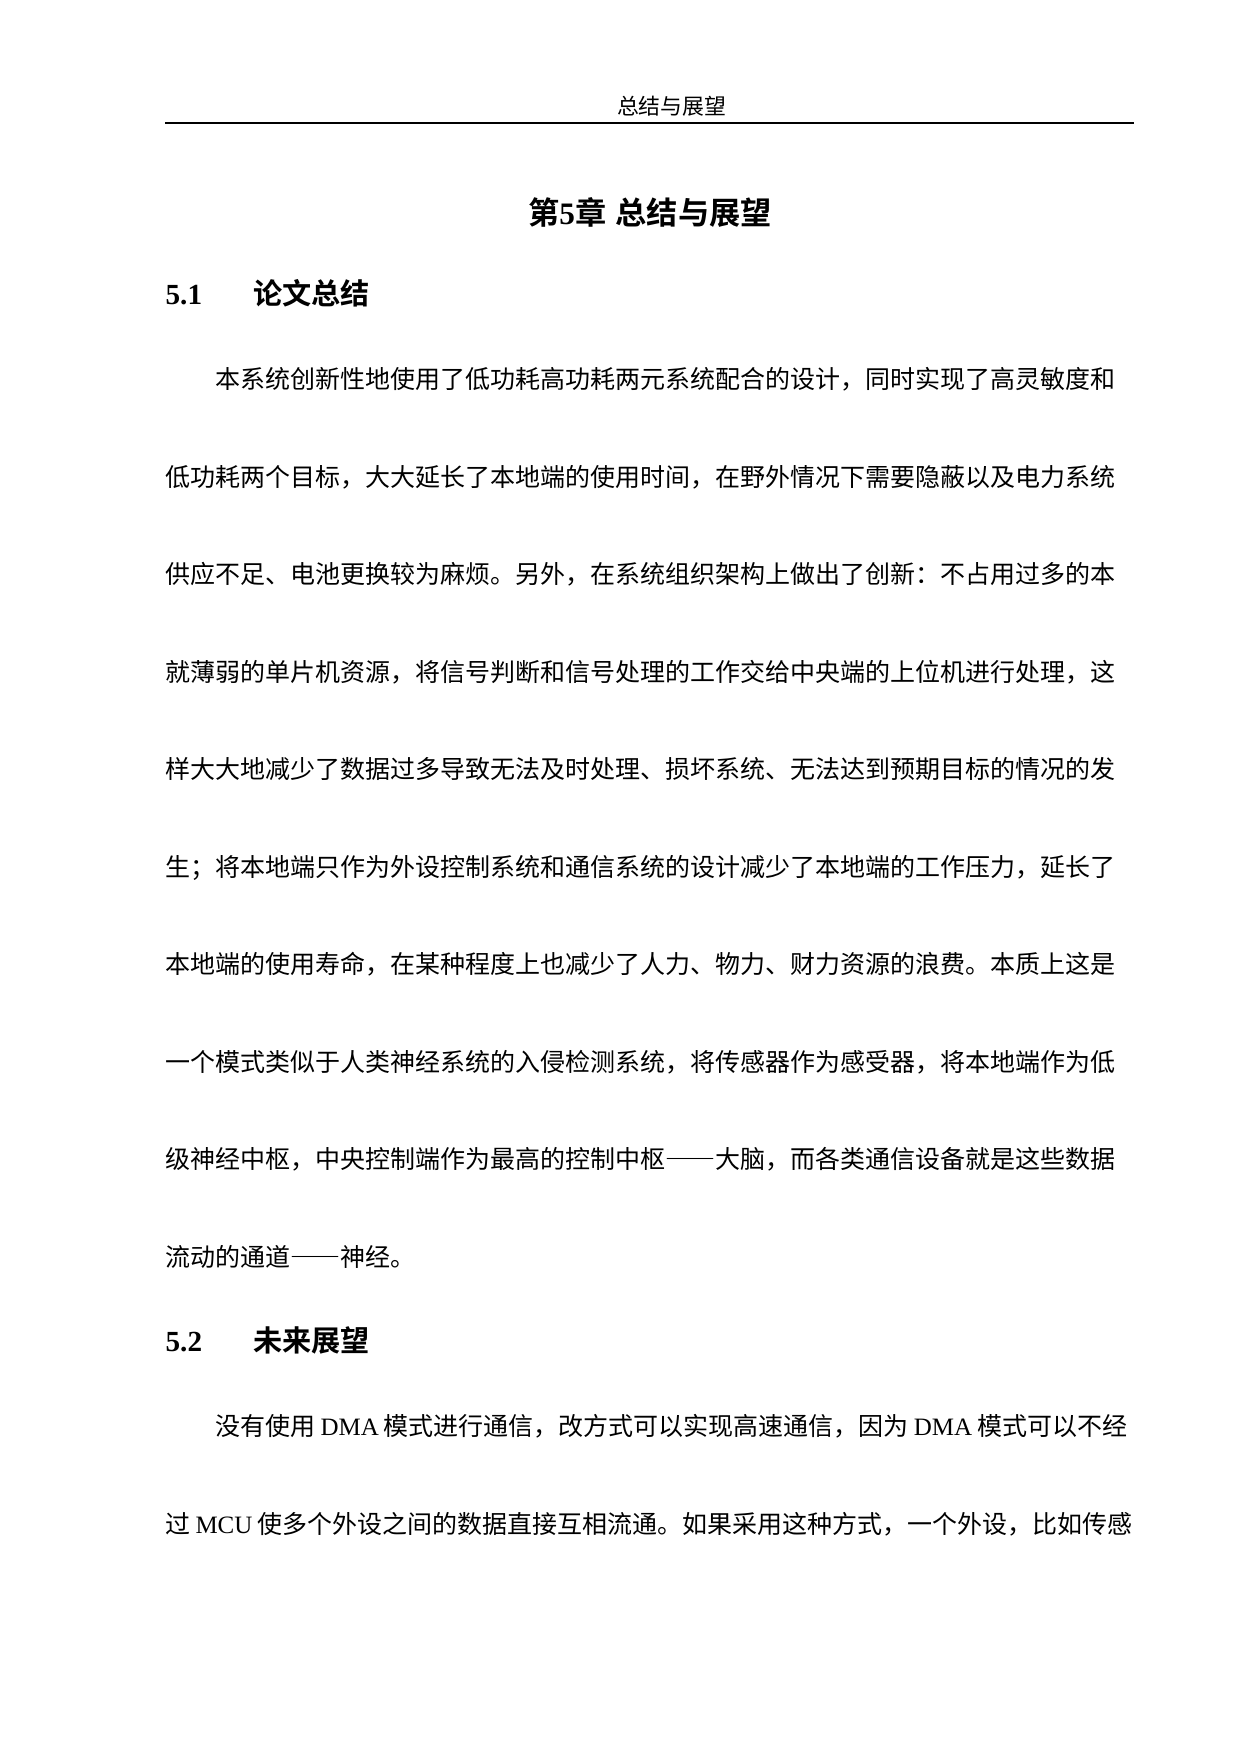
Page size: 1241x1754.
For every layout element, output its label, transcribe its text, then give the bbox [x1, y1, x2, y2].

subtitle 未来展望 [165, 1306, 1134, 1371]
text 本系统创新性地使用了低功耗高功耗两元系统配合的设计，同时实现了高灵敏度和低功耗两个目标，大大延长了本地端的使用时间，在野外情况下需要隐蔽以及电力系统供应不足、电池更换较为麻烦。另外，在系统组织架构上做出了创新：不占用过多的本就薄弱的单片机资源，将信号判断和信号处理的工作交给中央端的上位机进行处理，这样大大地减少了数据过多导致无法及时处理、损坏系统、无法达到预期目标的情况的发生；将本地端只作为外设控制系统和通信系统的设计减少了本地端的工作压力，延长了本地端的使用寿命，在某种程度上也减少了人力、物力、财力资源的浪费。本质上这是一个模式类似于人类神经系统的入侵检测系统，将传感器作为感受器，将本地端作为低级神经中枢，中央控制端作为最高的控制中枢——大脑，而各类通信设备就是这些数据流动的通道——神经。 [165, 346, 1134, 1288]
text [165, 1392, 1134, 1555]
subtitle 论文总结 [165, 259, 1134, 324]
subtitle 总结与展望 [165, 178, 1134, 243]
